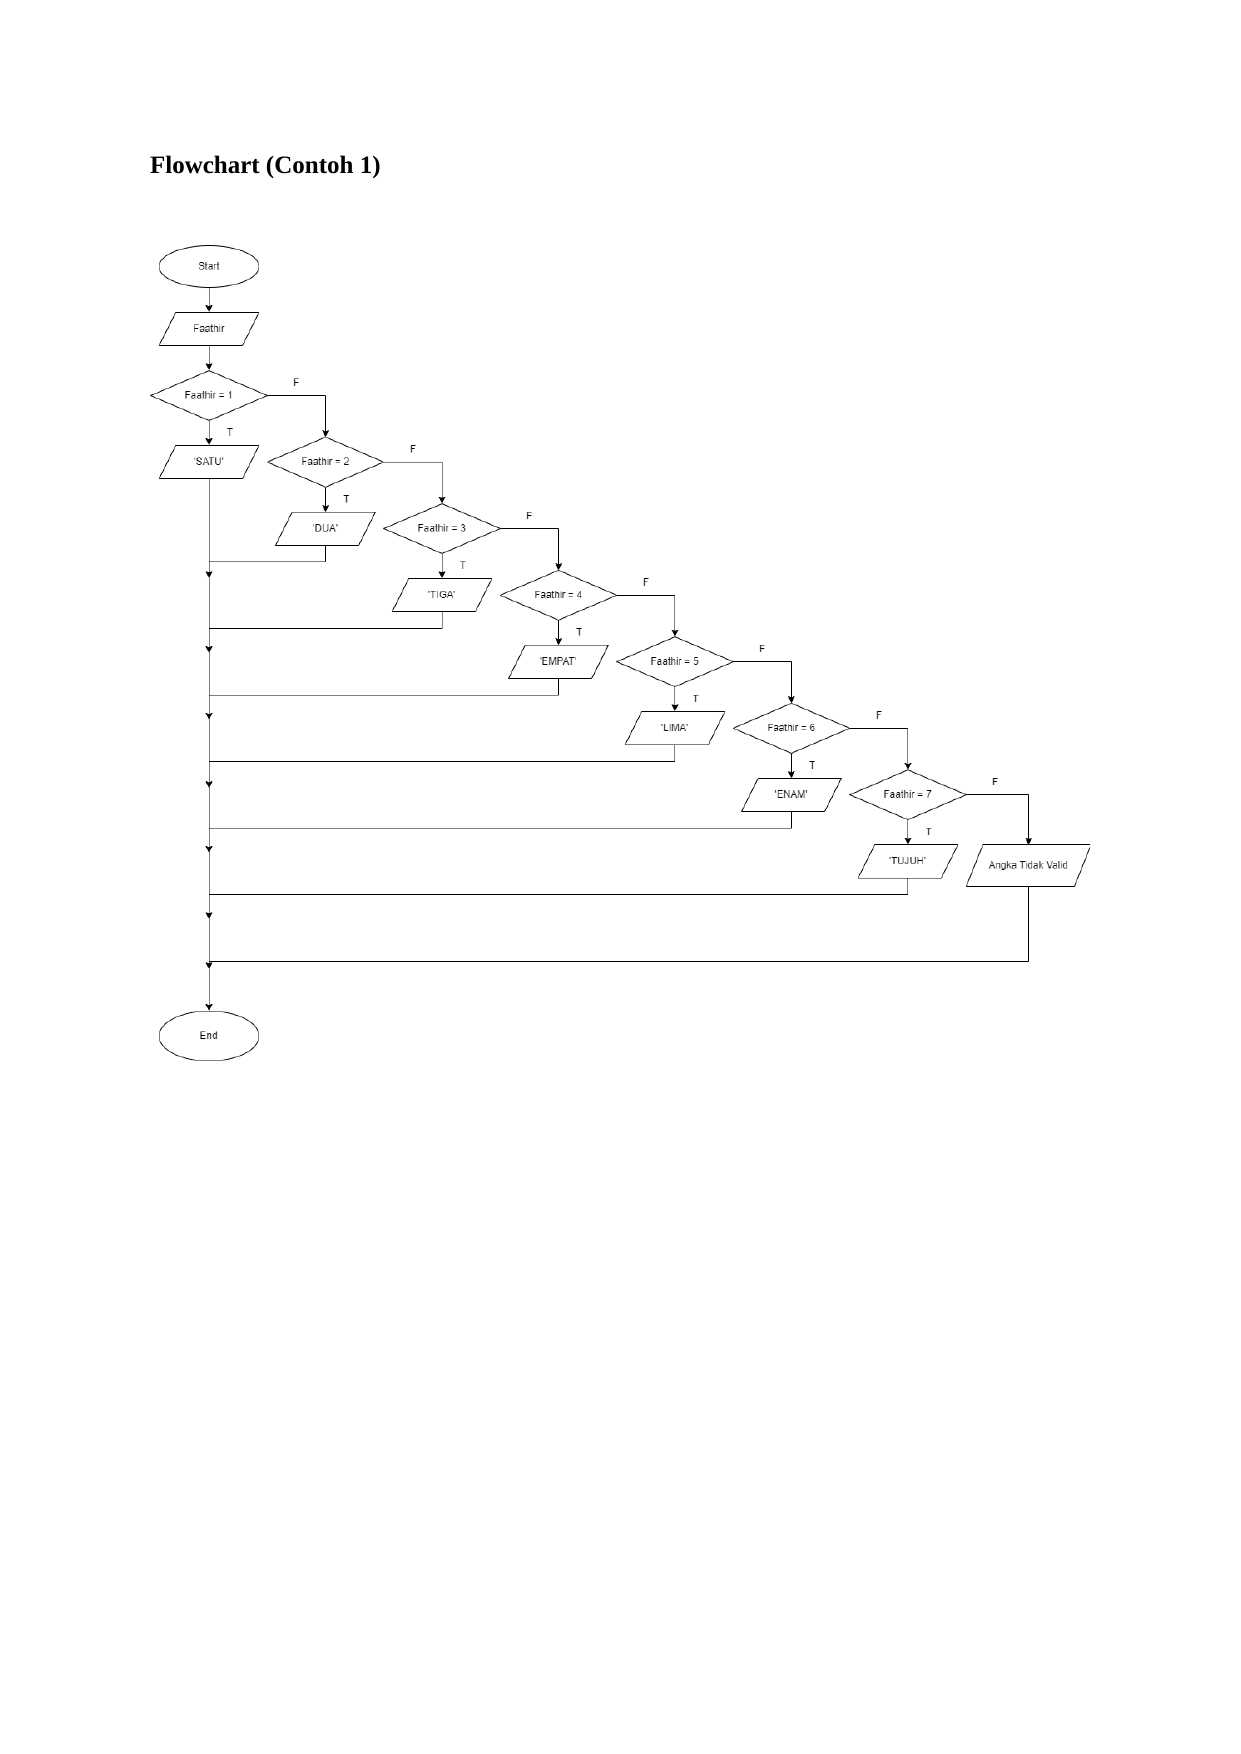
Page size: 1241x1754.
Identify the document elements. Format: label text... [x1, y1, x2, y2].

text Flowchart (Contoh 1) [150, 150, 1090, 179]
picture [150, 245, 1091, 1061]
